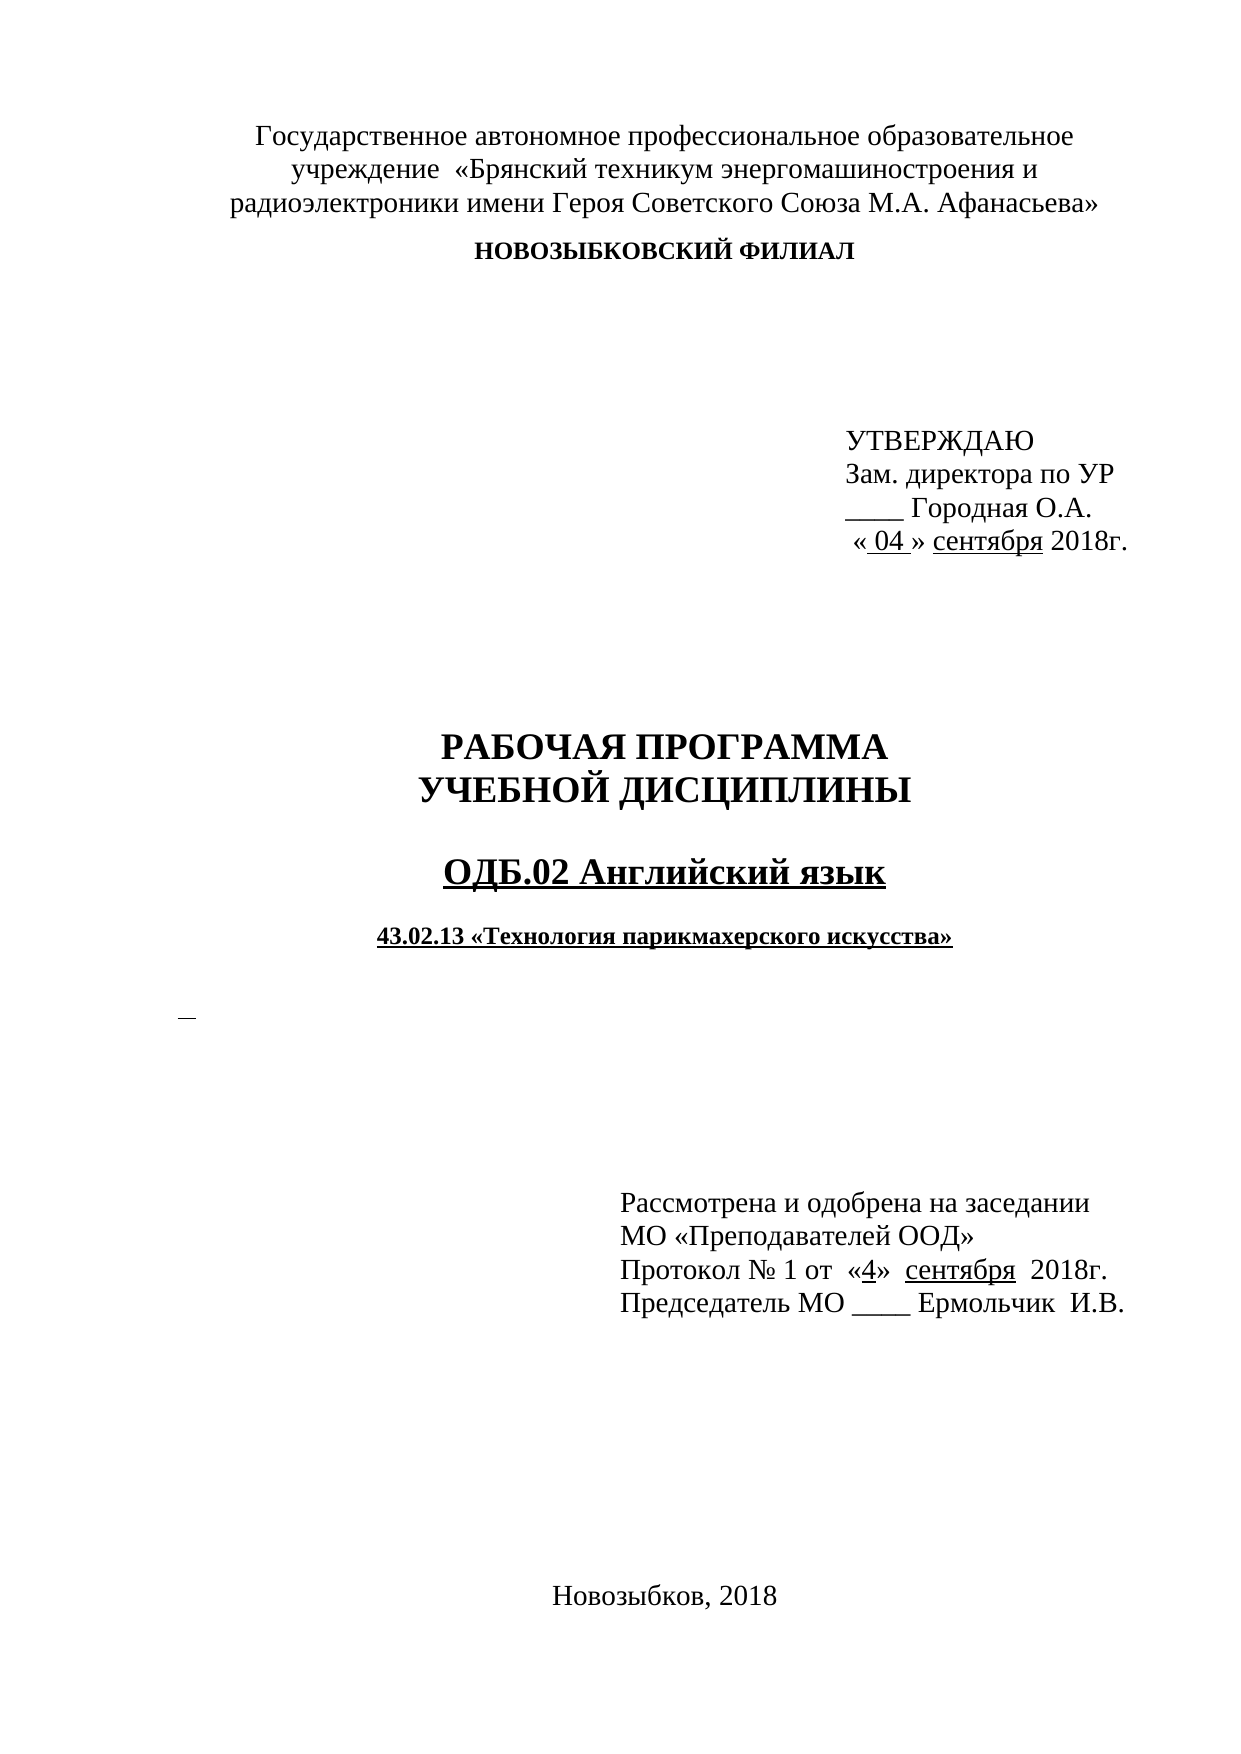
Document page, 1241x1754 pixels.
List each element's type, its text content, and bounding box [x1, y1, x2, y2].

text рабочая ПРОГРАММа [177, 725, 1152, 768]
text МО «Преподавателей ООД» [620, 1218, 1152, 1252]
text НОВОЗЫБКОВСКИЙ ФИЛИАЛ [177, 239, 1152, 264]
text УТВЕРЖДАЮ [845, 423, 1152, 456]
text ОДБ.02 Английский язык [177, 849, 1152, 892]
text Протокол № 1 от «4» сентября 2018г. [620, 1252, 1152, 1285]
text Зам. директора по УР [845, 456, 1152, 490]
text 43.02.13 «Технология парикмахерского искусства» [177, 921, 1152, 950]
text Рассмотрена и одобрена на заседании [620, 1185, 1152, 1218]
text ____ Городная О.А. [845, 490, 1152, 523]
text Государственное автономное профессиональное образовательное учреждение «Брянский техникум энергомашиностроения и радиоэлектроники имени Героя Советского Союза М.А. Афанасьева» [177, 118, 1152, 219]
text УЧЕБНОЙ ДИСЦИПЛИНЫ [177, 768, 1152, 811]
text Председатель МО ____ Ермольчик И.В. [620, 1285, 1152, 1319]
text « 04 » сентября 2018г. [845, 523, 1152, 557]
text Новозыбков, 2018 [177, 1578, 1152, 1611]
